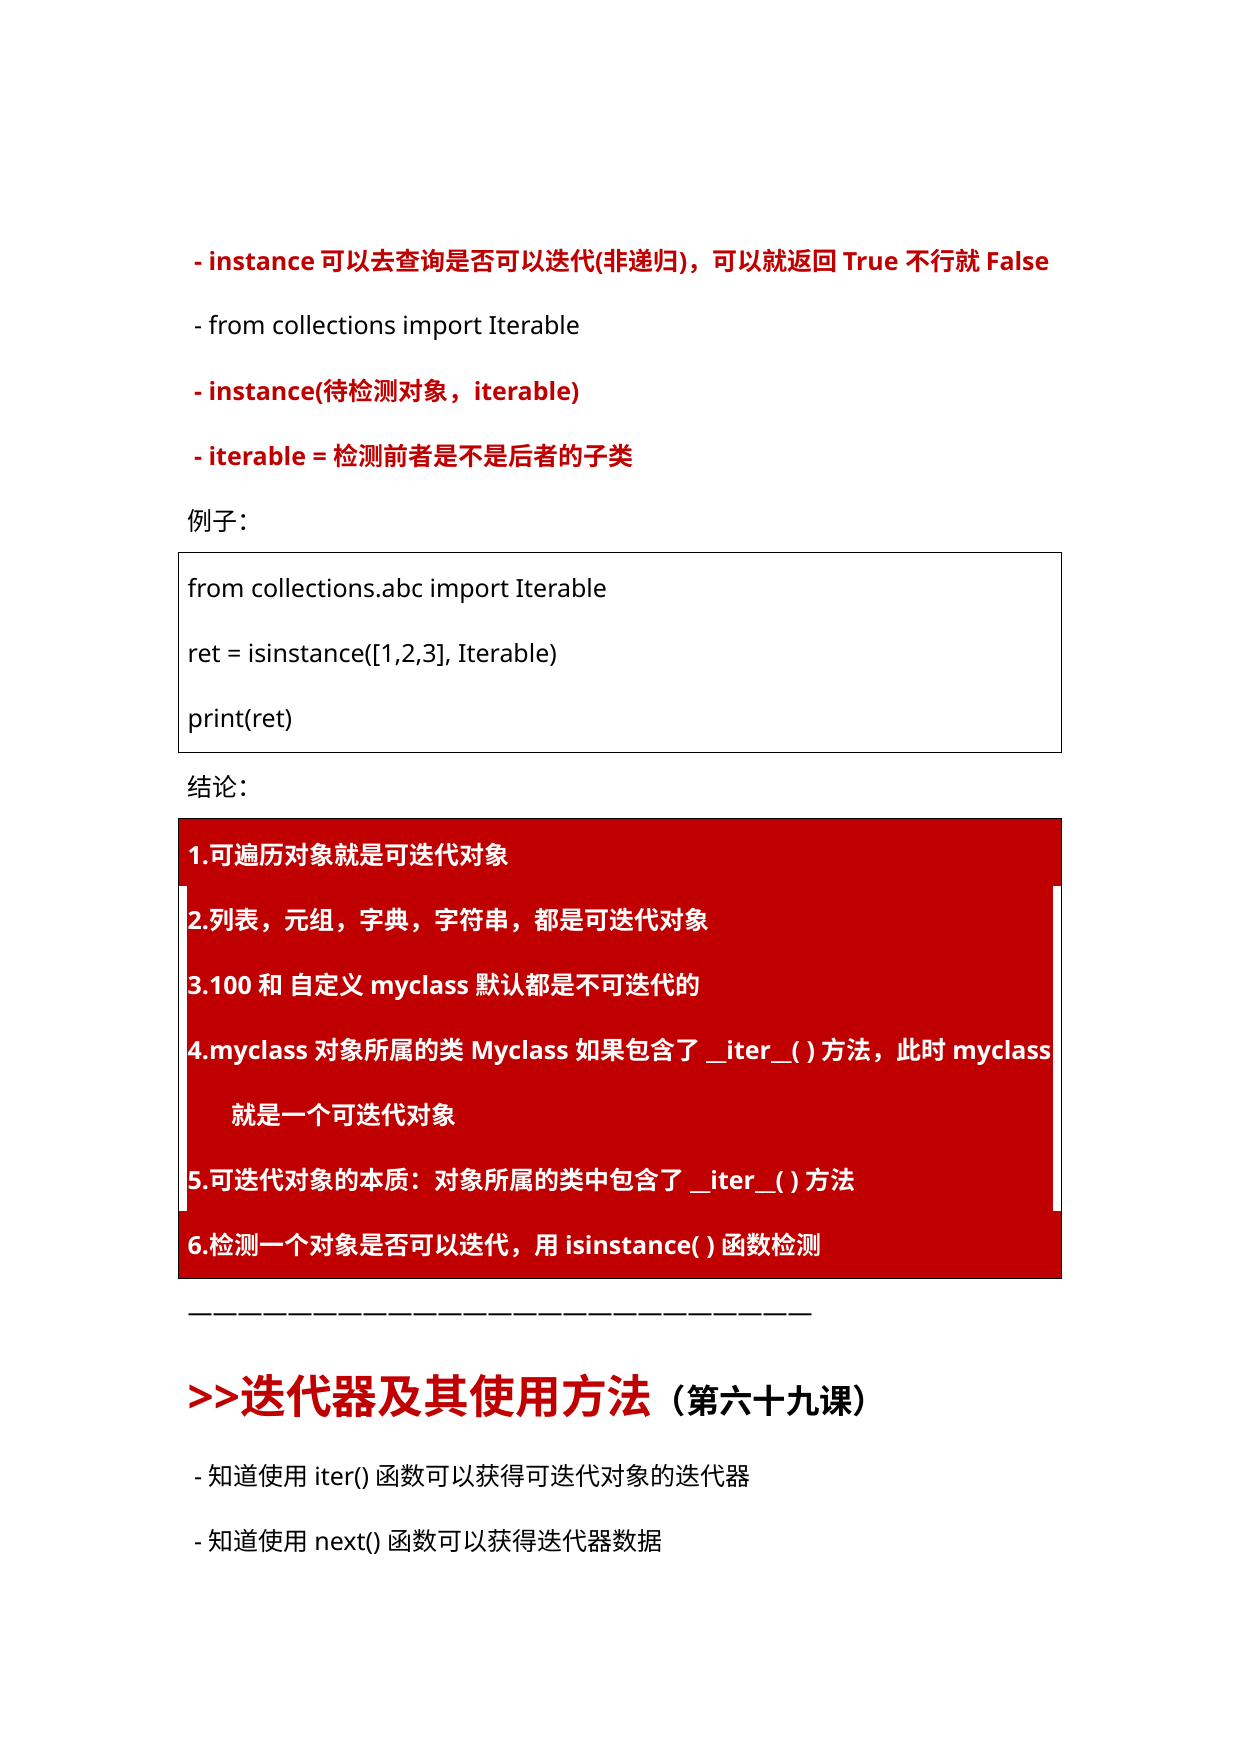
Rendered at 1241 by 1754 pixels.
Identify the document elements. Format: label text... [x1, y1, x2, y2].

text 就是一个可迭代对象 [187, 1081, 1053, 1146]
text 3.100 和 自定义 myclass 默认都是不可迭代的 [187, 951, 1053, 1016]
text print(ret) [179, 682, 1061, 752]
text 结论： [187, 753, 1053, 818]
text 1.可遍历对象就是可迭代对象 [179, 819, 1061, 886]
text 5.可迭代对象的本质：对象所属的类中包含了 __iter__( ) 方法 [187, 1146, 1053, 1208]
text >>迭代器及其使用方法（第六十九课） [187, 1344, 1053, 1442]
text 例子： [187, 487, 1053, 552]
text ————————————————————————— [187, 1279, 1053, 1344]
text - 知道使用 next() 函数可以获得迭代器数据 [187, 1507, 1053, 1572]
text - 知道使用 iter() 函数可以获得可迭代对象的迭代器 [187, 1442, 1053, 1507]
text 4.myclass 对象所属的类 Myclass 如果包含了 __iter__( ) 方法，此时 myclass [187, 1016, 1053, 1081]
text - instance(待检测对象，iterable) [187, 357, 1053, 422]
text ret = isinstance([1,2,3], Iterable) [187, 620, 1053, 682]
text - instance可以去查询是否可以迭代(非递归)，可以就返回 True 不行就 False [187, 227, 1053, 292]
text from collections.abc import Iterable [179, 553, 1061, 620]
text 6.检测一个对象是否可以迭代，用 isinstance( ) 函数检测 [179, 1208, 1061, 1278]
text - iterable = 检测前者是不是后者的子类 [187, 422, 1053, 487]
text 2.列表，元组，字典，字符串，都是可迭代对象 [187, 886, 1053, 951]
text - from collections import Iterable [187, 292, 1053, 357]
